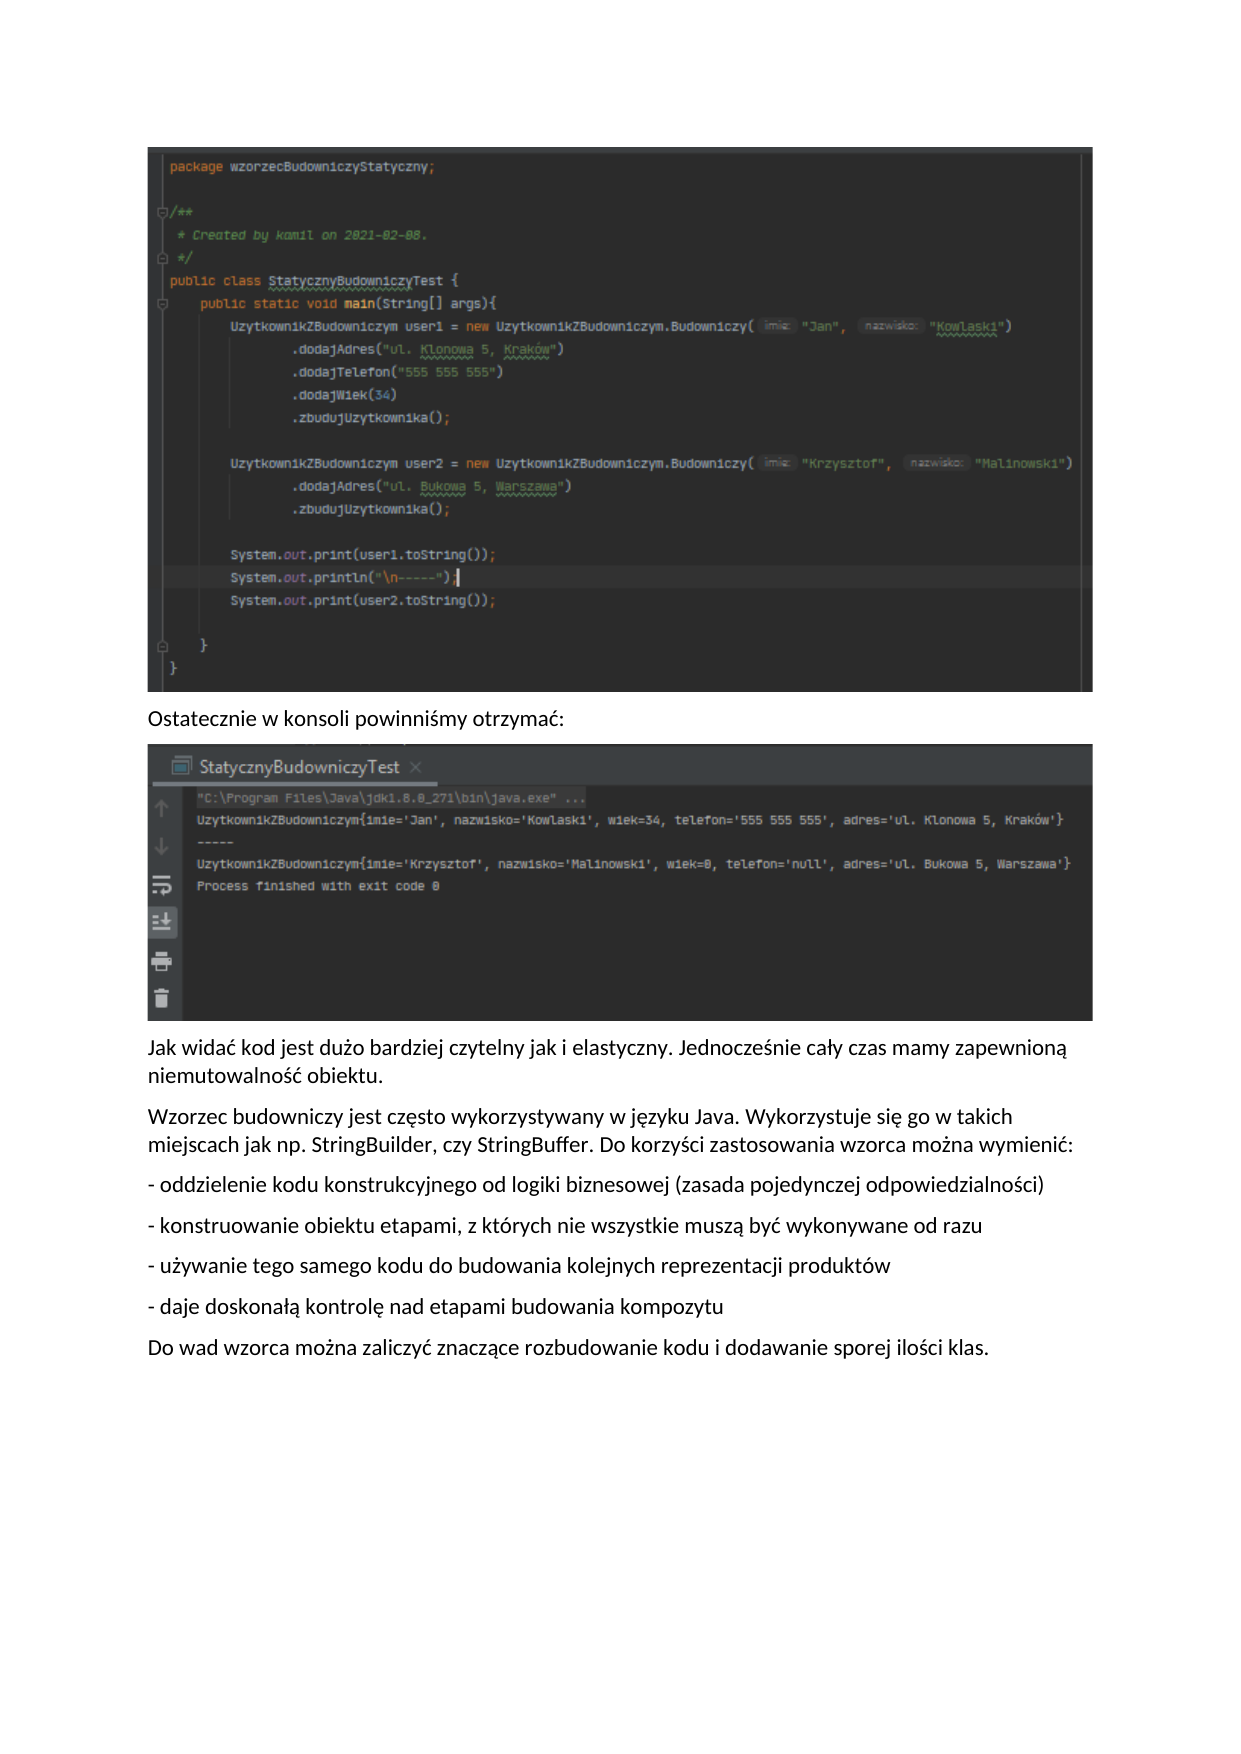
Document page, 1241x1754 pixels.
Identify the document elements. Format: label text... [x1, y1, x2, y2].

text - daje doskonałą kontrolę nad etapami budowania kompozytu [148, 1292, 1093, 1320]
text Jak widać kod jest dużo bardziej czytelny jak i elastyczny. Jednocześnie cały czas mamy zapewnioną niemutowalność obiektu. [148, 1033, 1093, 1089]
picture [147, 744, 1093, 1021]
text - oddzielenie kodu konstrukcyjnego od logiki biznesowej (zasada pojedynczej odpowiedzialności) [148, 1171, 1093, 1199]
text Do wad wzorca można zaliczyć znaczące rozbudowanie kodu i dodawanie sporej ilości klas. [148, 1333, 1093, 1361]
picture [147, 147, 1093, 692]
text Wzorzec budowniczy jest często wykorzystywany w języku Java. Wykorzystuje się go w takich miejscach jak np. StringBuilder, czy StringBuffer. Do korzyści zastosowania wzorca można wymienić: [148, 1102, 1093, 1158]
text - konstruowanie obiektu etapami, z których nie wszystkie muszą być wykonywane od razu [148, 1211, 1093, 1239]
text - używanie tego samego kodu do budowania kolejnych reprezentacji produktów [148, 1252, 1093, 1280]
text Ostatecznie w konsoli powinniśmy otrzymać: [148, 704, 1093, 732]
